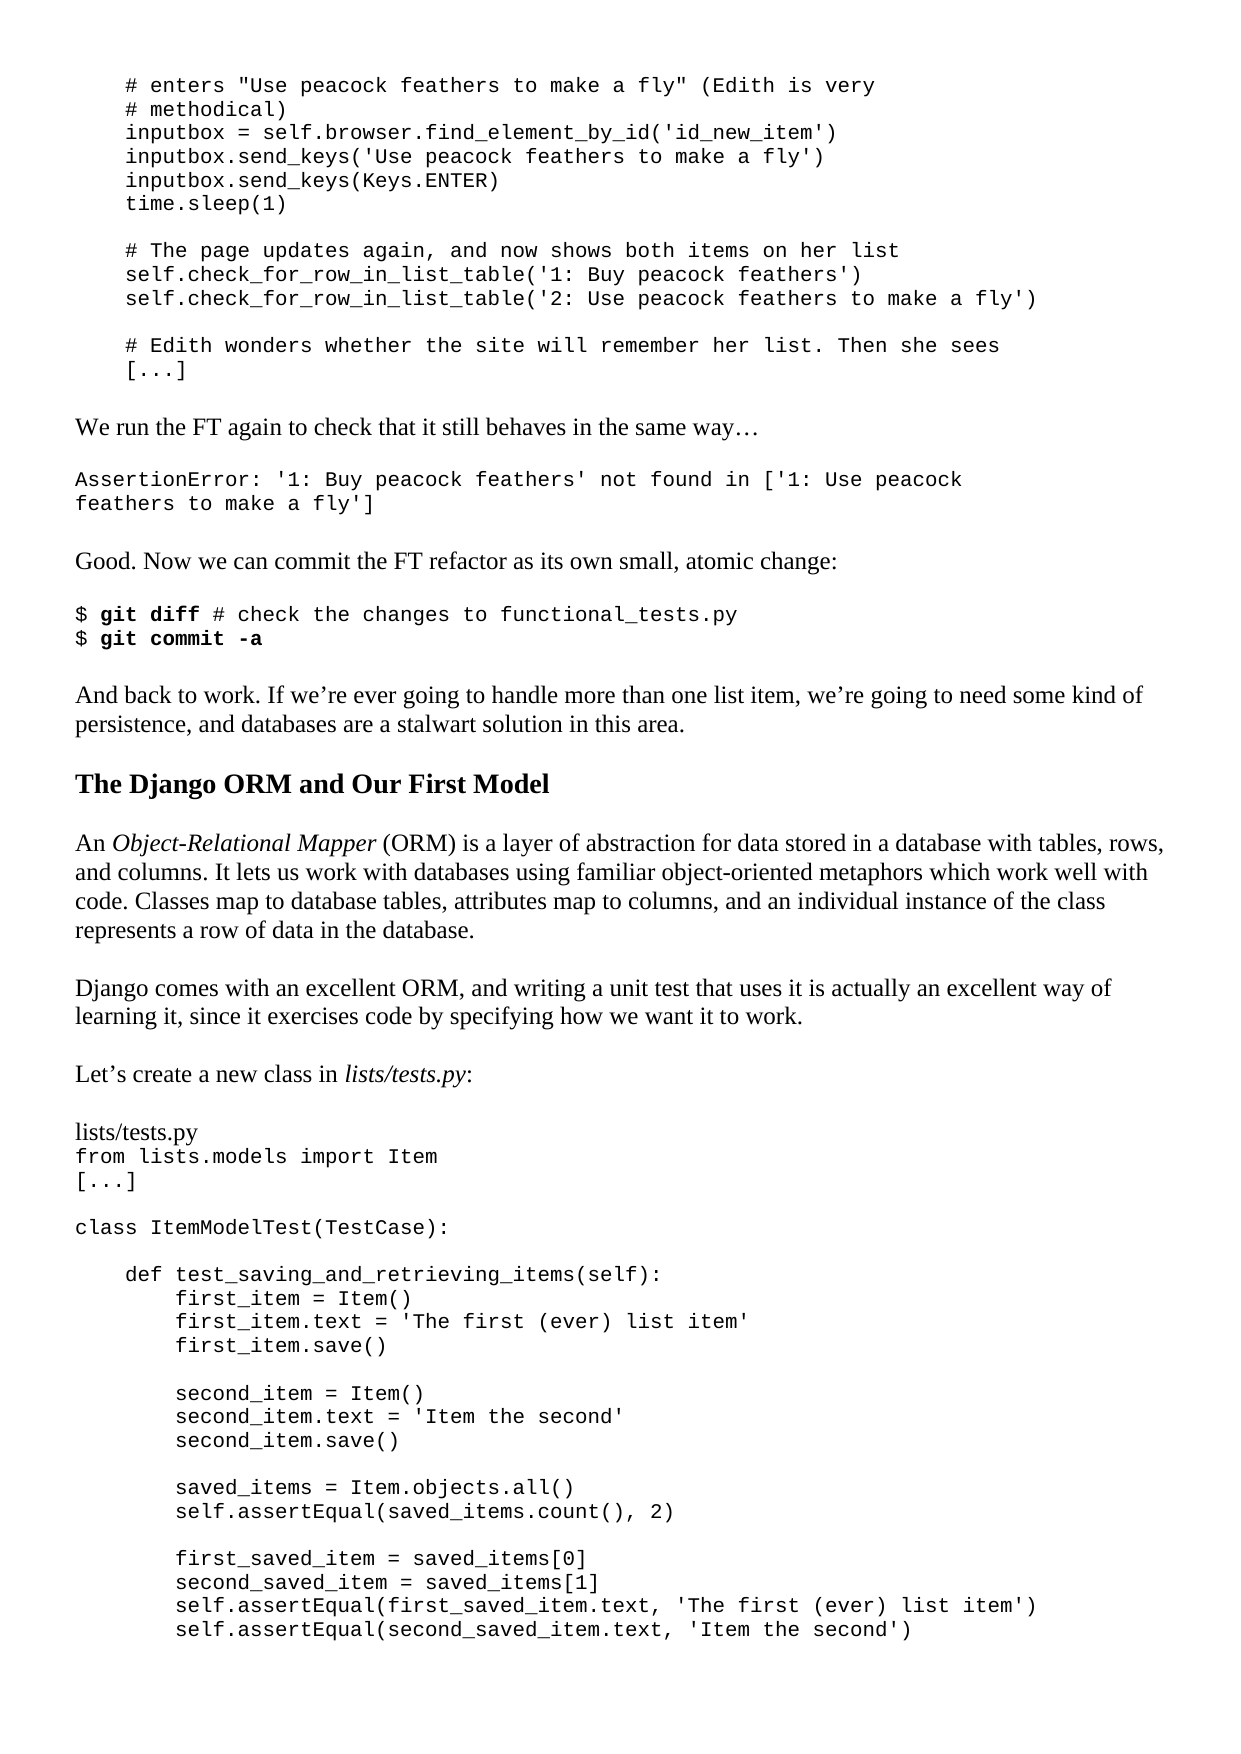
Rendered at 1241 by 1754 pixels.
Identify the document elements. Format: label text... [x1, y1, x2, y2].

text [...] [75, 359, 1165, 382]
text time.sleep(1) [75, 193, 1165, 217]
text inputbox.send_keys(Keys.ENTER) [75, 169, 1165, 193]
text feathers to make a fly'] [75, 493, 1165, 517]
text second_item = Item() [75, 1382, 1165, 1406]
text We run the FT again to check that it still behaves in the same way…​ [75, 412, 1165, 440]
text first_item.text = 'The first (ever) list item' [75, 1312, 1165, 1335]
text Django comes with an excellent ORM, and writing a unit test that uses it is actually an excellent way of learning it, since it exercises code by specifying how we want it to work. [75, 973, 1165, 1030]
text def test_saving_and_retrieving_items(self): [75, 1264, 1165, 1288]
text inputbox.send_keys('Use peacock feathers to make a fly') [75, 146, 1165, 169]
text self.assertEqual(saved_items.count(), 2) [75, 1501, 1165, 1524]
text self.assertEqual(first_saved_item.text, 'The first (ever) list item') [75, 1595, 1165, 1619]
text self.check_for_row_in_list_table('1: Buy peacock feathers') [75, 264, 1165, 288]
text saved_items = Item.objects.all() [75, 1477, 1165, 1501]
text Let’s create a new class in lists/tests.py: [75, 1059, 1165, 1088]
text An Object-Relational Mapper (ORM) is a layer of abstraction for data stored in a database with tables, rows, and columns. It lets us work with databases using familiar object-oriented metaphors which work well with code. Classes map to database tables, attributes map to columns, and an individual instance of the class represents a row of data in the database. [75, 828, 1165, 943]
text first_item = Item() [75, 1288, 1165, 1312]
text $ git diff # check the changes to functional_tests.py [75, 604, 1165, 627]
text self.check_for_row_in_list_table('2: Use peacock feathers to make a fly') [75, 288, 1165, 311]
text Good. Now we can commit the FT refactor as its own small, atomic change: [75, 546, 1165, 575]
text lists/tests.py [75, 1117, 1165, 1146]
text AssertionError: '1: Buy peacock feathers' not found in ['1: Use peacock [75, 469, 1165, 493]
text # methodical) [75, 99, 1165, 122]
text $ git commit -a [75, 627, 1165, 651]
text second_item.text = 'Item the second' [75, 1406, 1165, 1430]
text first_saved_item = saved_items[0] [75, 1548, 1165, 1572]
text self.assertEqual(second_saved_item.text, 'Item the second') [75, 1619, 1165, 1643]
text from lists.models import Item [75, 1146, 1165, 1170]
text # Edith wonders whether the site will remember her list. Then she sees [75, 335, 1165, 359]
text # The page updates again, and now shows both items on her list [75, 241, 1165, 264]
text # enters "Use peacock feathers to make a fly" (Edith is very [75, 75, 1165, 99]
text class ItemModelTest(TestCase): [75, 1217, 1165, 1241]
text second_item.save() [75, 1430, 1165, 1453]
text [...] [75, 1170, 1165, 1193]
text second_saved_item = saved_items[1] [75, 1572, 1165, 1595]
text first_item.save() [75, 1335, 1165, 1359]
text And back to work. If we’re ever going to handle more than one list item, we’re going to need some kind of persistence, and databases are a stalwart solution in this area. [75, 680, 1165, 738]
text inputbox = self.browser.find_element_by_id('id_new_item') [75, 122, 1165, 146]
text The Django ORM and Our First Model [75, 767, 1165, 799]
